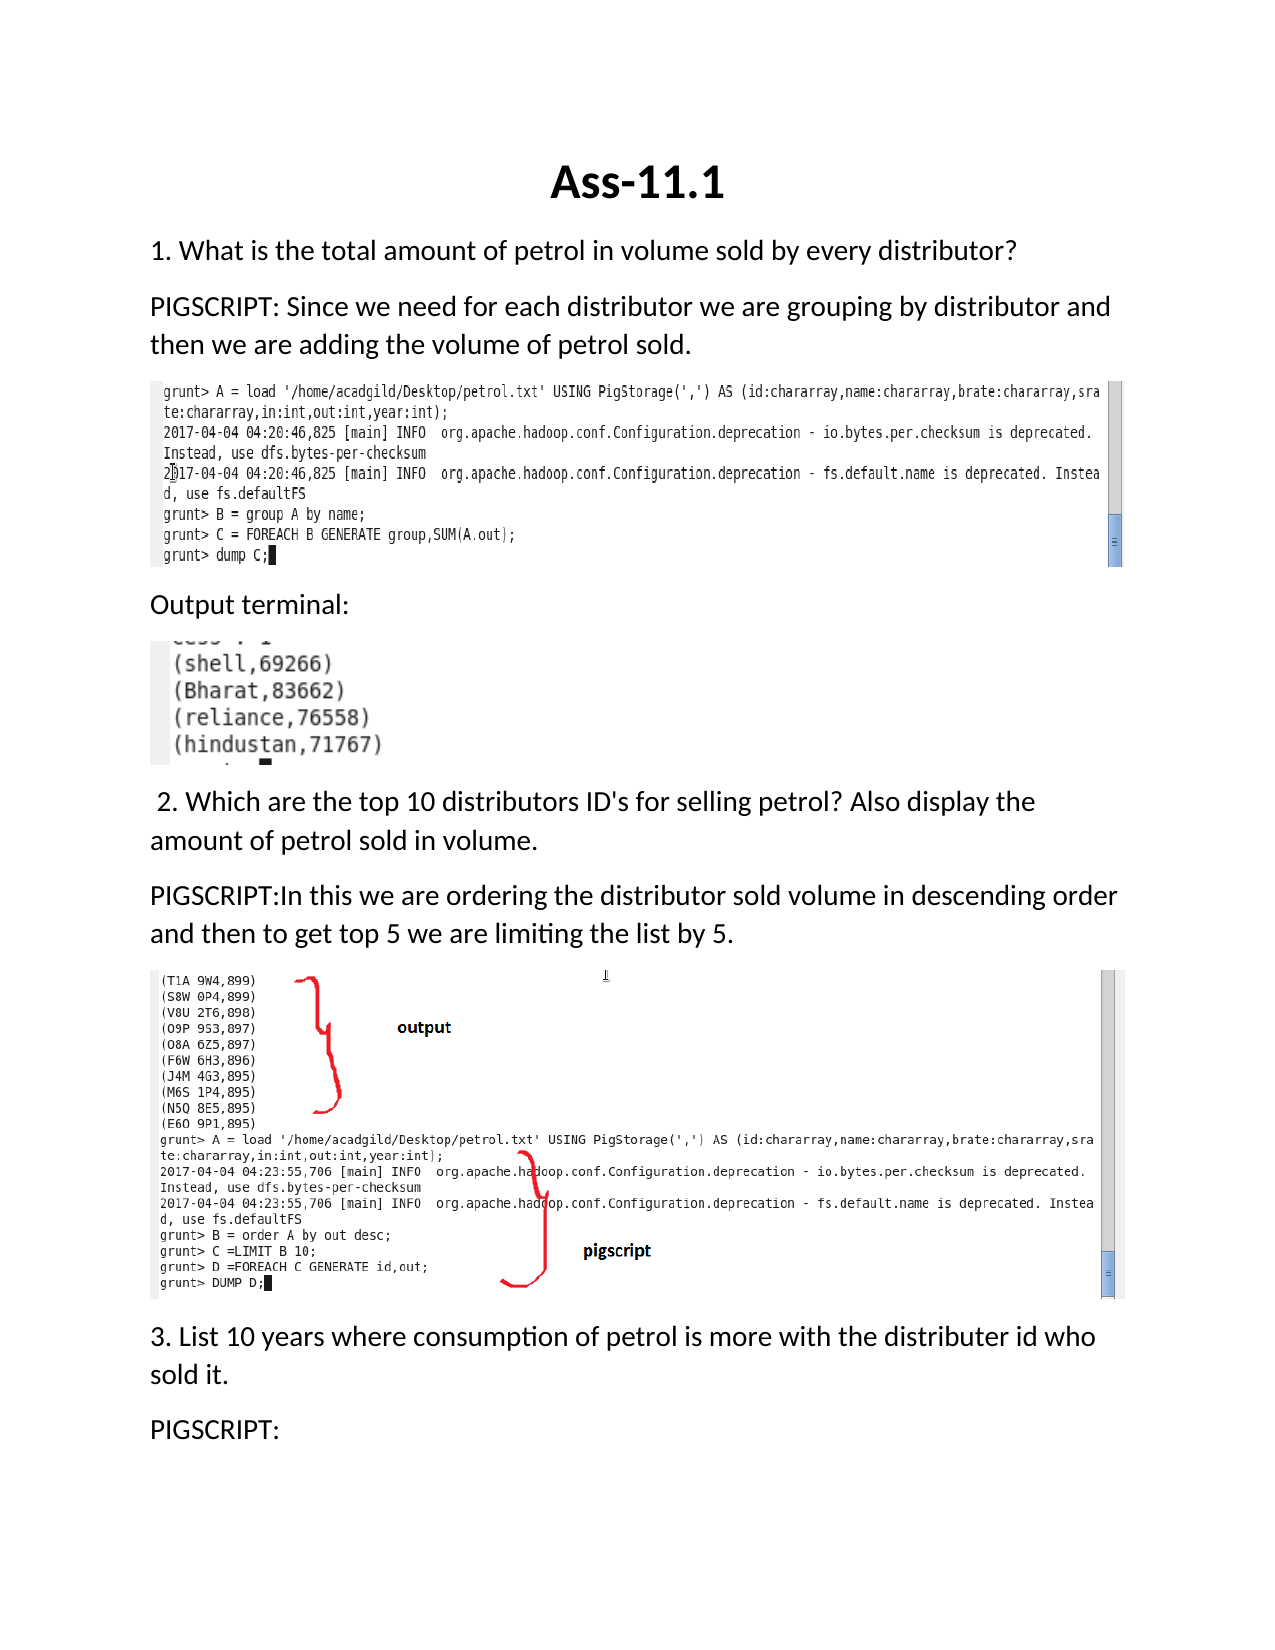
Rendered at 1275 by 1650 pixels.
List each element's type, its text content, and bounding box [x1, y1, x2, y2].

text 3. List 10 years where consumption of petrol is more with the distributer id who sold it. [150, 1318, 1125, 1392]
picture [150, 641, 408, 765]
text 1. What is the total amount of petrol in volume sold by every distributor? [150, 232, 1125, 268]
text 2. Which are the top 10 distributors ID's for selling petrol? Also display the amount of petrol sold in volume. [150, 783, 1125, 857]
text Output terminal: [150, 586, 1125, 622]
picture [150, 970, 1125, 1299]
text PIGSCRIPT: [150, 1411, 1125, 1447]
text PIGSCRIPT:In this we are ordering the distributor sold volume in descending order and then to get top 5 we are limiting the list by 5. [150, 877, 1125, 951]
picture [150, 381, 1125, 567]
text PIGSCRIPT: Since we need for each distributor we are grouping by distributor and then we are adding the volume of petrol sold. [150, 288, 1125, 362]
text Ass-11.1 [150, 150, 1125, 211]
